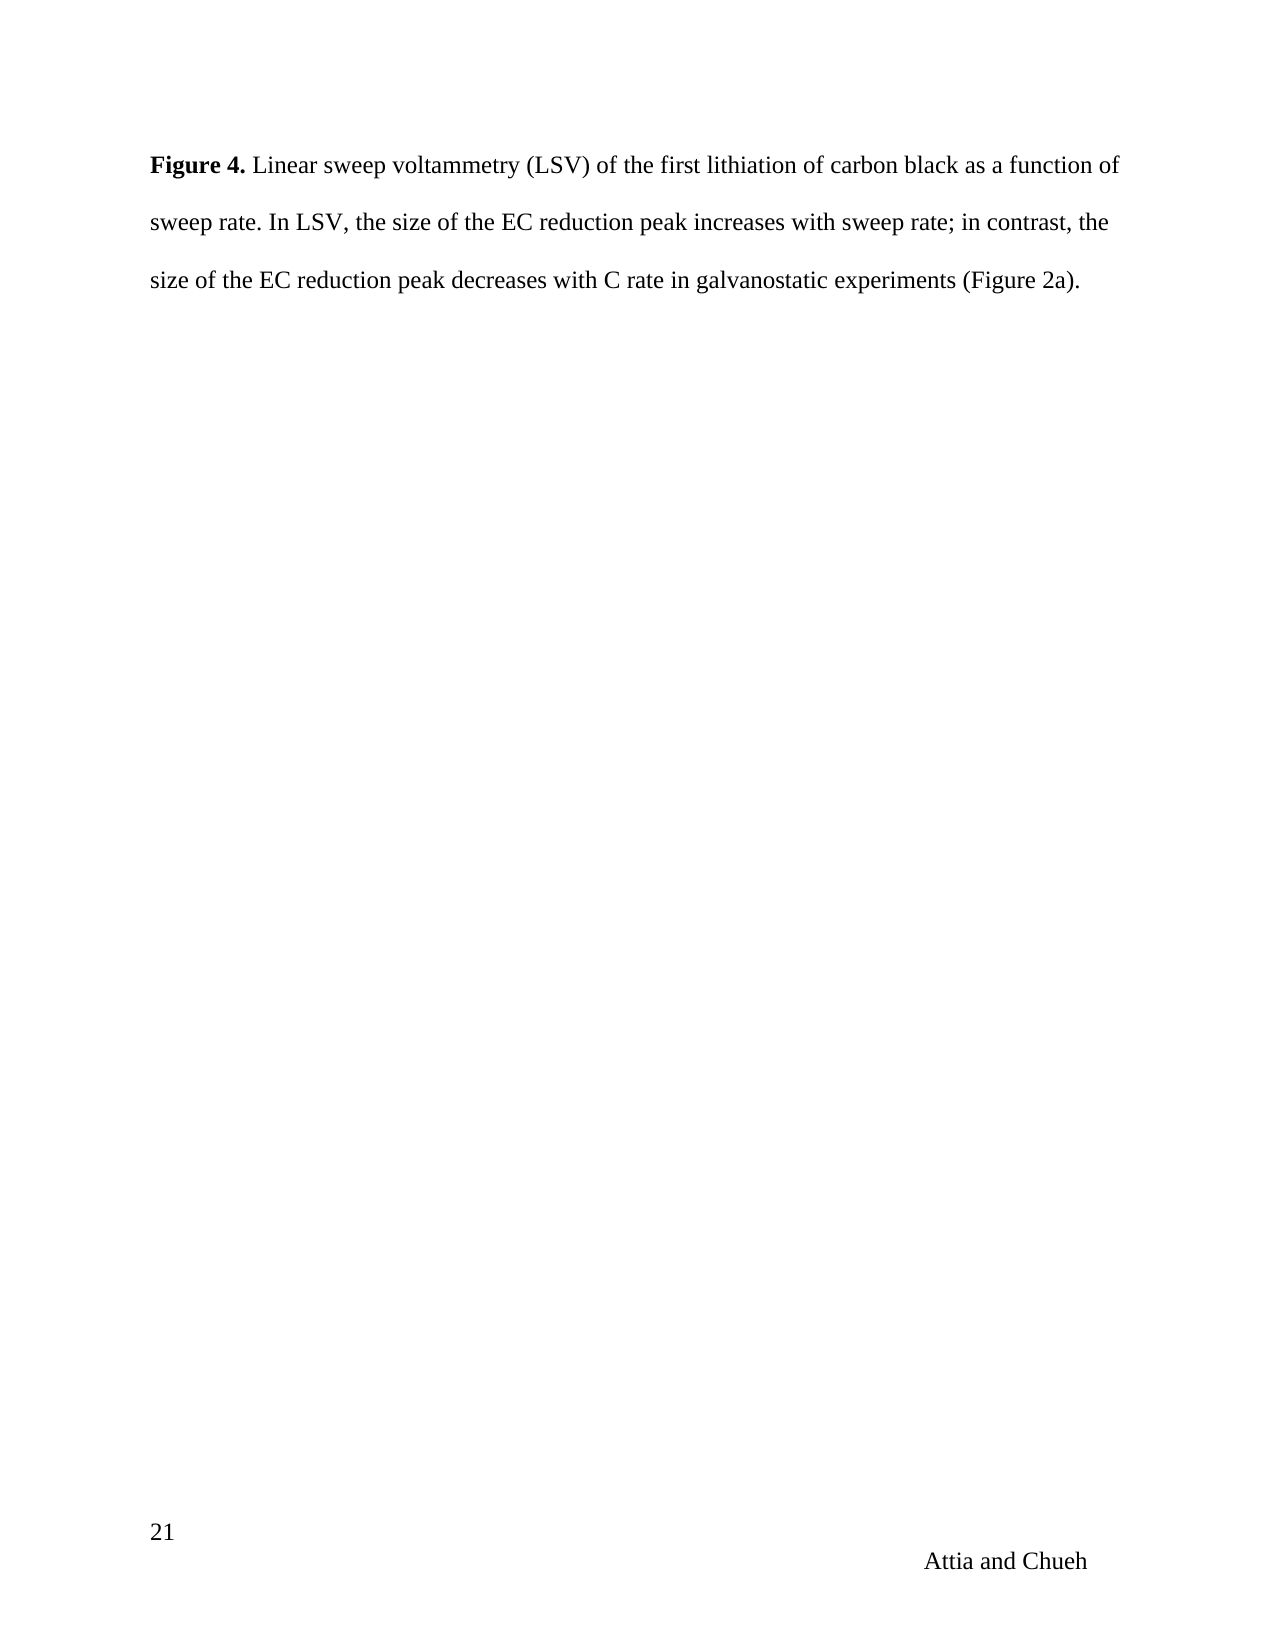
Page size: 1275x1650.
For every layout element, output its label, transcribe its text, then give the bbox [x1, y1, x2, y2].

text Figure 4. Linear sweep voltammetry (LSV) of the first lithiation of carbon black as a function of sweep rate. In LSV, the size of the EC reduction peak increases with sweep rate; in contrast, the size of the EC reduction peak decreases with C rate in galvanostatic experiments (Figure 2a). [150, 150, 1125, 294]
